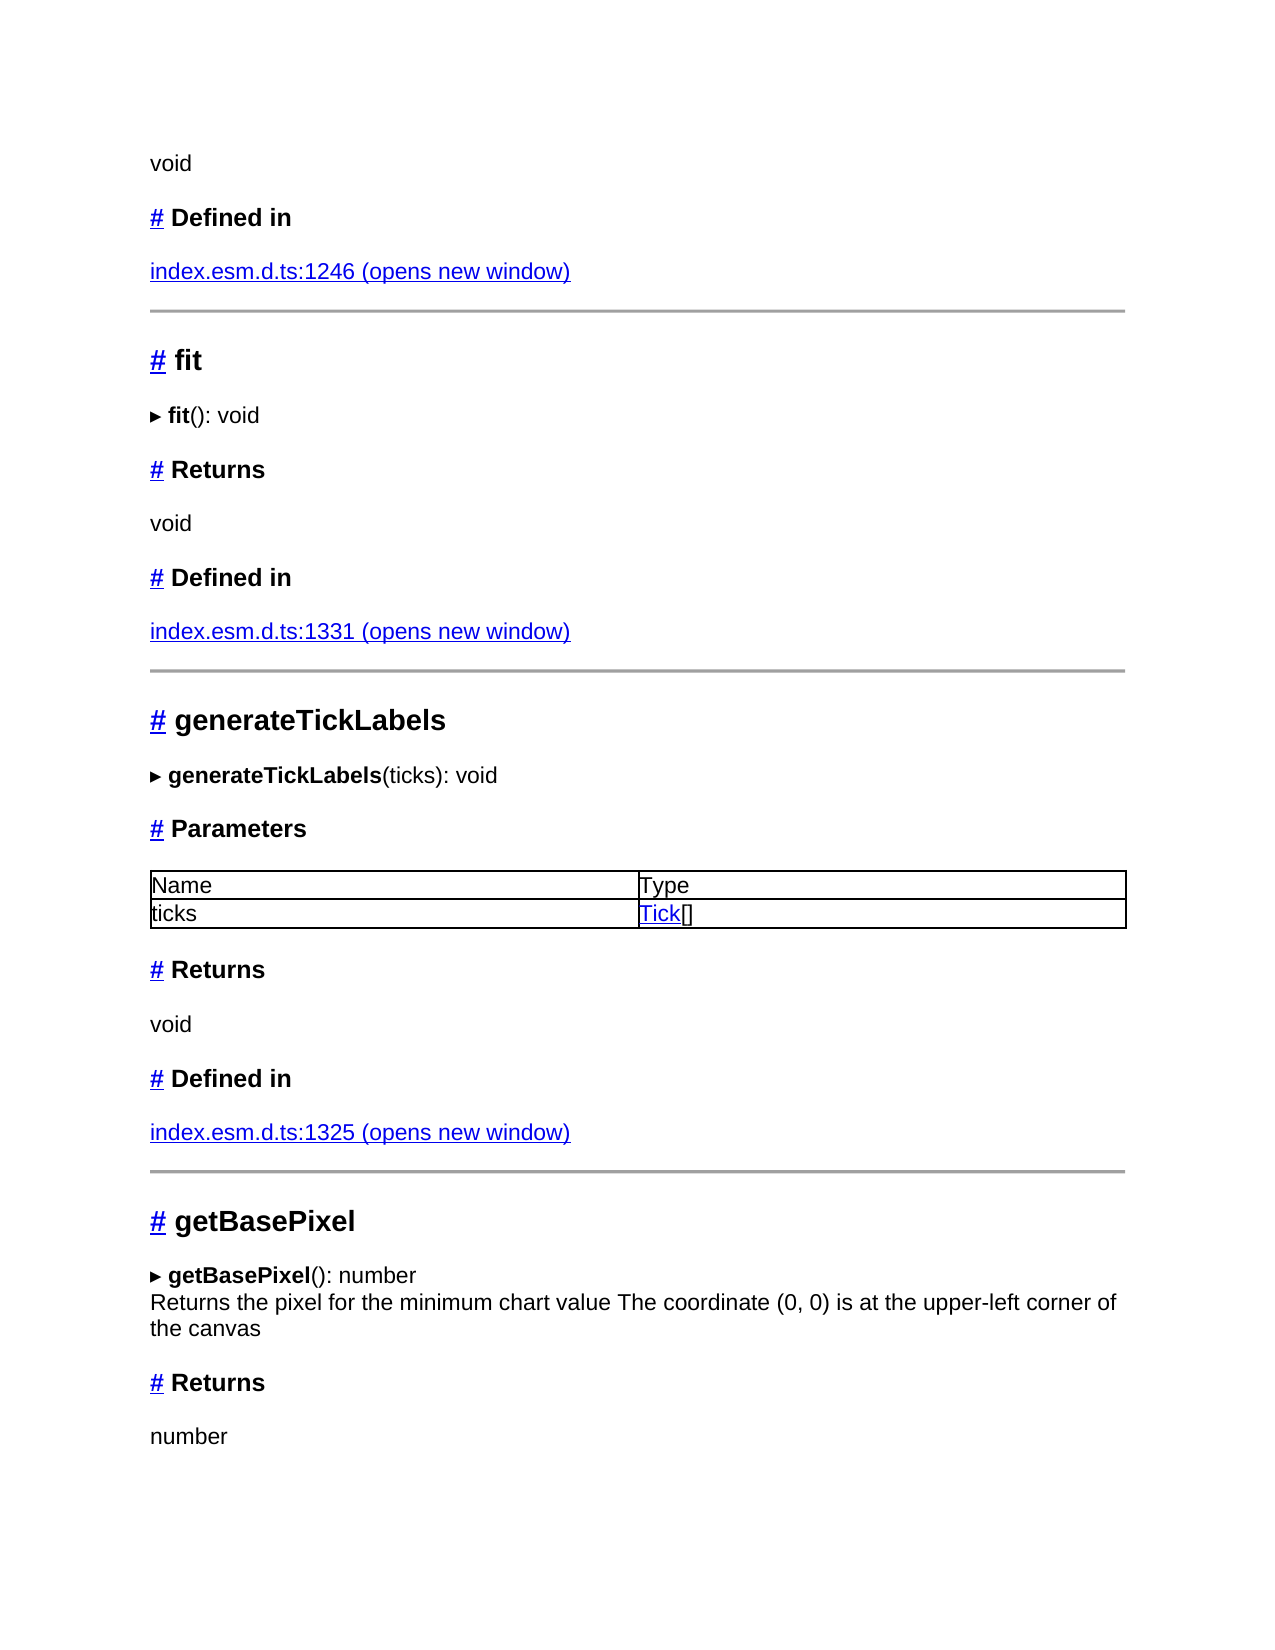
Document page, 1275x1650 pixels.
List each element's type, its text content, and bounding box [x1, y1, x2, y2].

subtitle # fit [150, 313, 1125, 377]
text void [150, 1011, 1125, 1037]
subtitle # getBasePixel [150, 1174, 1125, 1237]
text index.esm.d.ts:1325 (opens new window) [150, 1119, 1125, 1145]
subtitle # Returns [150, 1368, 1125, 1397]
text index.esm.d.ts:1246 (opens new window) [150, 258, 1125, 284]
text ▸ getBasePixel(): number [150, 1262, 1125, 1289]
table_cell Tick[] [640, 900, 1125, 927]
text ▸ fit(): void [150, 402, 1125, 428]
text Returns the pixel for the minimum chart value The coordinate (0, 0) is at the upper-left corner of the canvas [150, 1289, 1125, 1341]
text index.esm.d.ts:1331 (opens new window) [150, 618, 1125, 644]
text ▸ generateTickLabels(ticks): void [150, 762, 1125, 788]
subtitle # Parameters [150, 814, 1125, 843]
table_header Name [152, 872, 638, 898]
subtitle # Defined in [150, 563, 1125, 592]
table_cell ticks [152, 900, 638, 927]
subtitle # Returns [150, 955, 1125, 984]
text void [150, 510, 1125, 536]
text void [150, 150, 1125, 176]
subtitle # generateTickLabels [150, 673, 1125, 737]
table_header Type [640, 872, 1125, 898]
subtitle # Returns [150, 454, 1125, 483]
subtitle # Defined in [150, 203, 1125, 232]
subtitle # Defined in [150, 1063, 1125, 1092]
text number [150, 1423, 1125, 1449]
